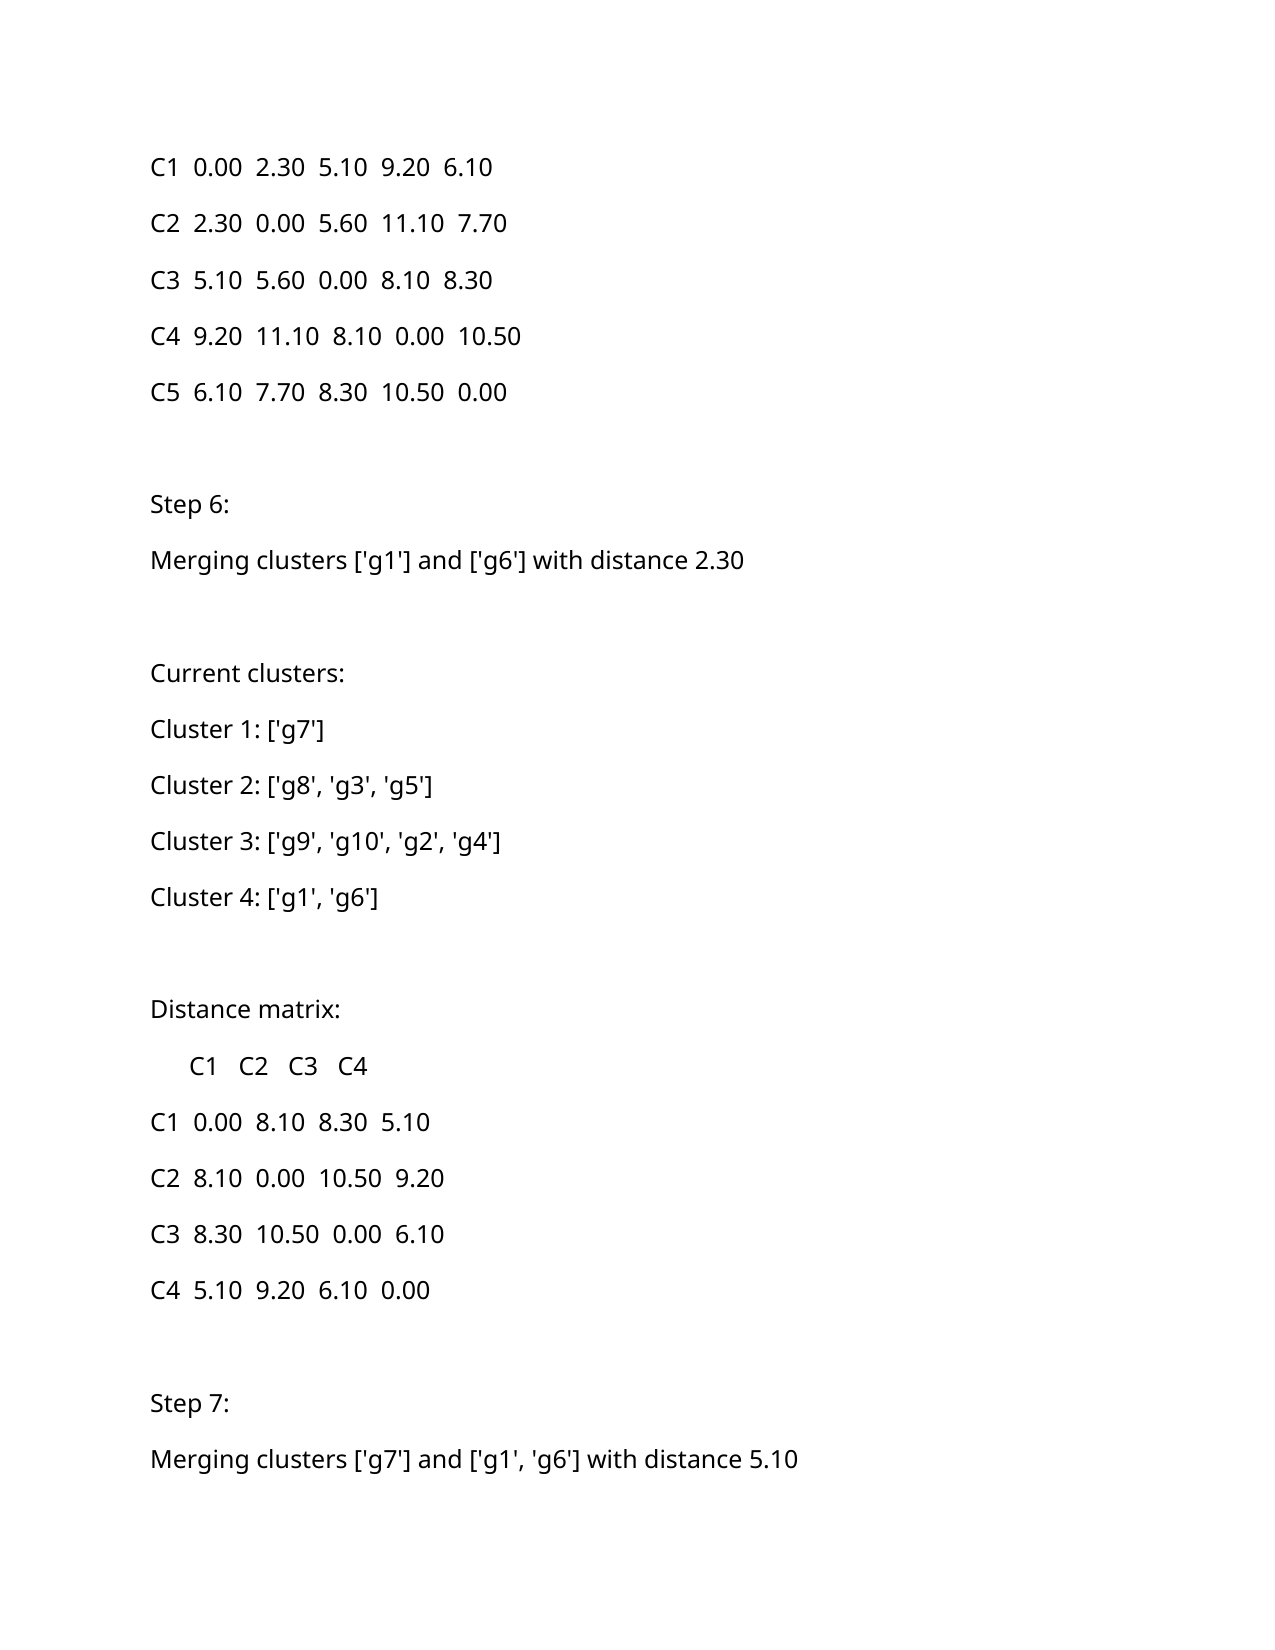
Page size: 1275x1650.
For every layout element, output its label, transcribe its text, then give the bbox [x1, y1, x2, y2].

text C4 9.20 11.10 8.10 0.00 10.50 [150, 318, 1125, 352]
text C3 5.10 5.60 0.00 8.10 8.30 [150, 262, 1125, 296]
text Merging clusters ['g7'] and ['g1', 'g6'] with distance 5.10 [150, 1441, 1125, 1475]
text C5 6.10 7.70 8.30 10.50 0.00 [150, 374, 1125, 409]
text C1 0.00 2.30 5.10 9.20 6.10 [150, 150, 1125, 184]
text Cluster 1: ['g7'] [150, 711, 1125, 746]
text Merging clusters ['g1'] and ['g6'] with distance 2.30 [150, 543, 1125, 577]
text Cluster 2: ['g8', 'g3', 'g5'] [150, 768, 1125, 802]
text C3 8.30 10.50 0.00 6.10 [150, 1217, 1125, 1251]
text C2 8.10 0.00 10.50 9.20 [150, 1161, 1125, 1195]
text Cluster 3: ['g9', 'g10', 'g2', 'g4'] [150, 824, 1125, 858]
text C4 5.10 9.20 6.10 0.00 [150, 1273, 1125, 1307]
text Distance matrix: [150, 992, 1125, 1026]
text Step 7: [150, 1385, 1125, 1419]
text C1 0.00 8.10 8.30 5.10 [150, 1104, 1125, 1138]
text Current clusters: [150, 655, 1125, 689]
text Cluster 4: ['g1', 'g6'] [150, 880, 1125, 914]
text Step 6: [150, 487, 1125, 521]
text C1 C2 C3 C4 [150, 1048, 1125, 1082]
text C2 2.30 0.00 5.60 11.10 7.70 [150, 206, 1125, 240]
